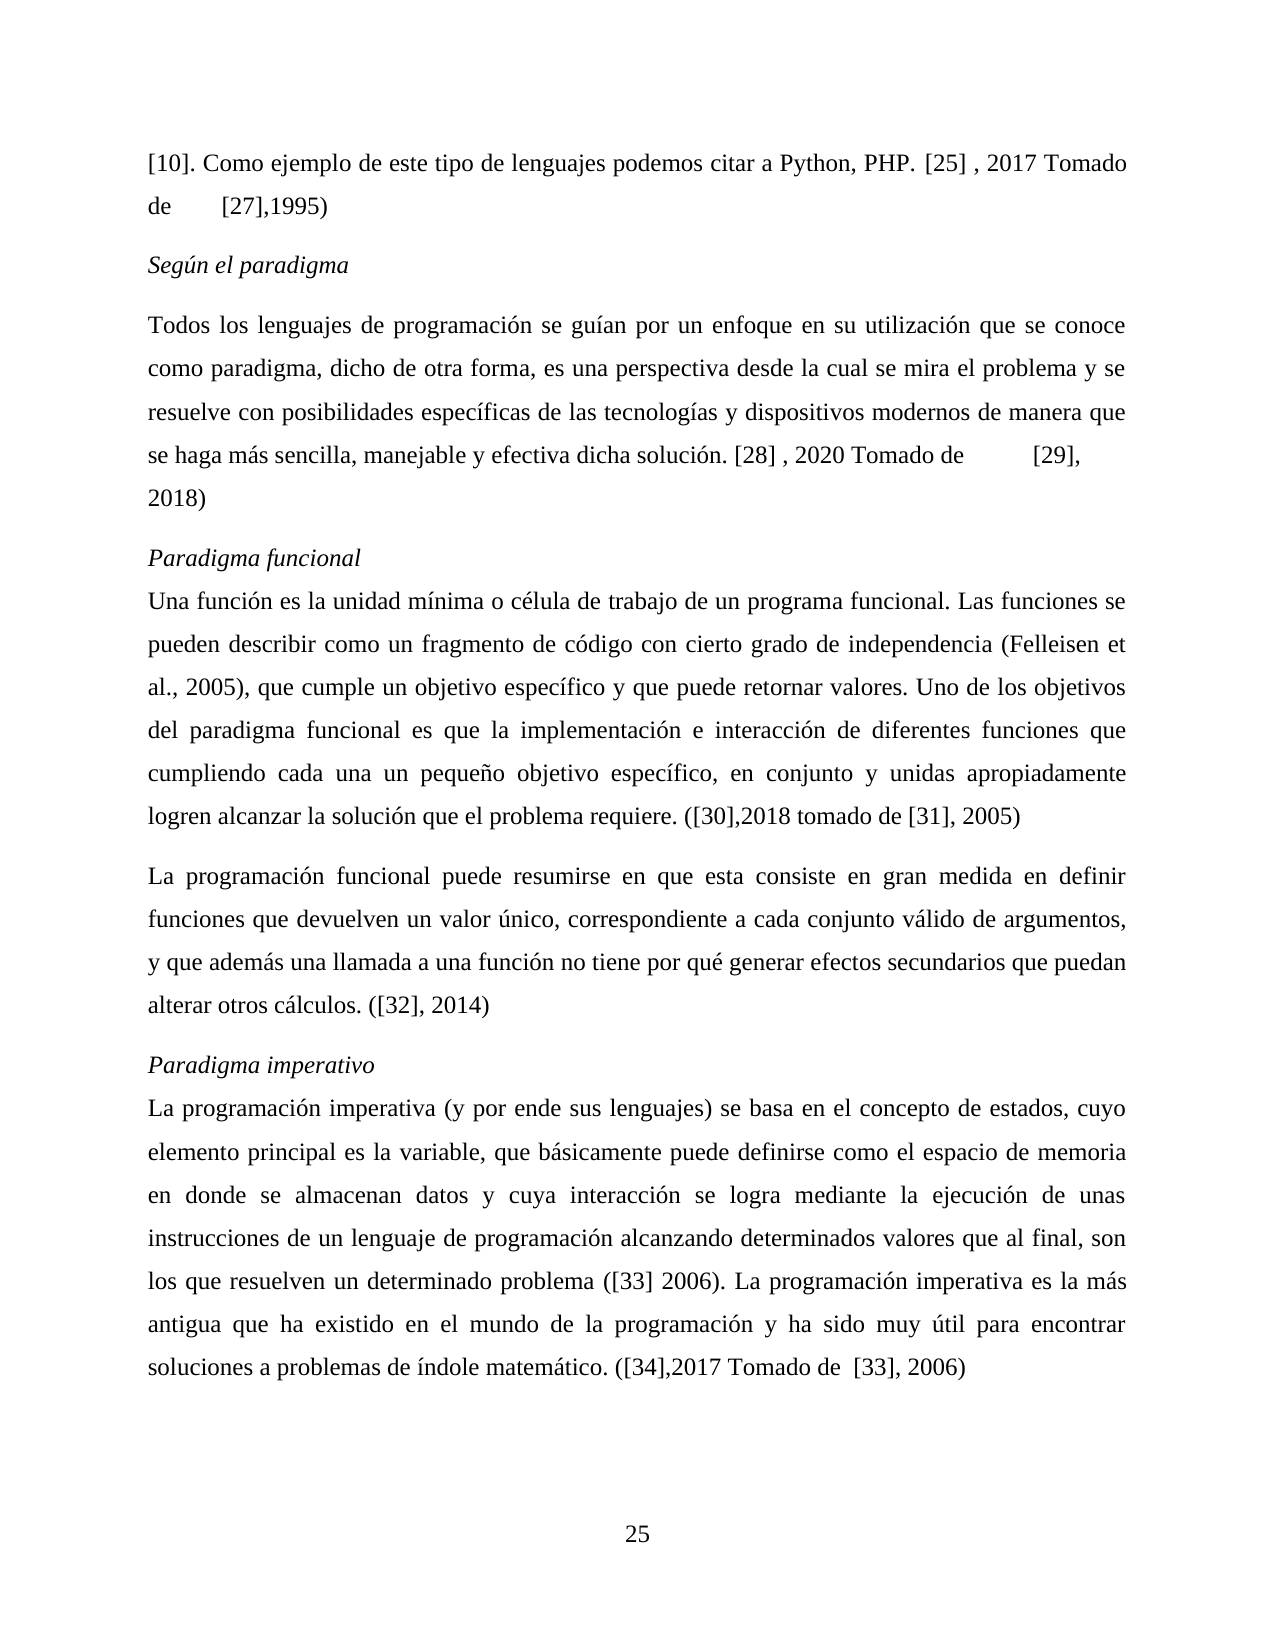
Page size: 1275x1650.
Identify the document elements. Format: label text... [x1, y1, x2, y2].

text Todos los lenguajes de programación se guían por un enfoque en su utilización que se conoce como paradigma, dicho de otra forma, es una perspectiva desde la cual se mira el problema y se resuelve con posibilidades específicas de las tecnologías y dispositivos modernos de manera que se haga más sencilla, manejable y efectiva dicha solución. , 2020 Tomado de , 2018) [148, 310, 1127, 512]
text La programación funcional puede resumirse en que esta consiste en gran medida en definir funciones que devuelven un valor único, correspondiente a cada conjunto válido de argumentos, y que además una llamada a una función no tiene por qué generar efectos secundarios que puedan alterar otros cálculos. (, 2014) [148, 861, 1127, 1019]
subtitle Paradigma funcional [148, 543, 1127, 571]
subtitle Paradigma imperativo [148, 1050, 1127, 1079]
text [148, 148, 1127, 219]
text La programación imperativa (y por ende sus lenguajes) se basa en el concepto de estados, cuyo elemento principal es la variable, que básicamente puede definirse como el espacio de memoria en donde se almacenan datos y cuya interacción se logra mediante la ejecución de unas instrucciones de un lenguaje de programación alcanzando determinados valores que al final, son los que resuelven un determinado problema ( 2006). La programación imperativa es la más antigua que ha existido en el mundo de la programación y ha sido muy útil para encontrar soluciones a problemas de índole matemático. (,2017 Tomado de , 2006) [148, 1093, 1127, 1381]
text Según el paradigma [148, 251, 1127, 279]
text Una función es la unidad mínima o célula de trabajo de un programa funcional. Las funciones se pueden describir como un fragmento de código con cierto grado de independencia (Felleisen et al., 2005), que cumple un objetivo específico y que puede retornar valores. Uno de los objetivos del paradigma funcional es que la implementación e interacción de diferentes funciones que cumpliendo cada una un pequeño objetivo específico, en conjunto y unidas apropiadamente logren alcanzar la solución que el problema requiere. (,2018 tomado de , 2005) [148, 586, 1127, 830]
